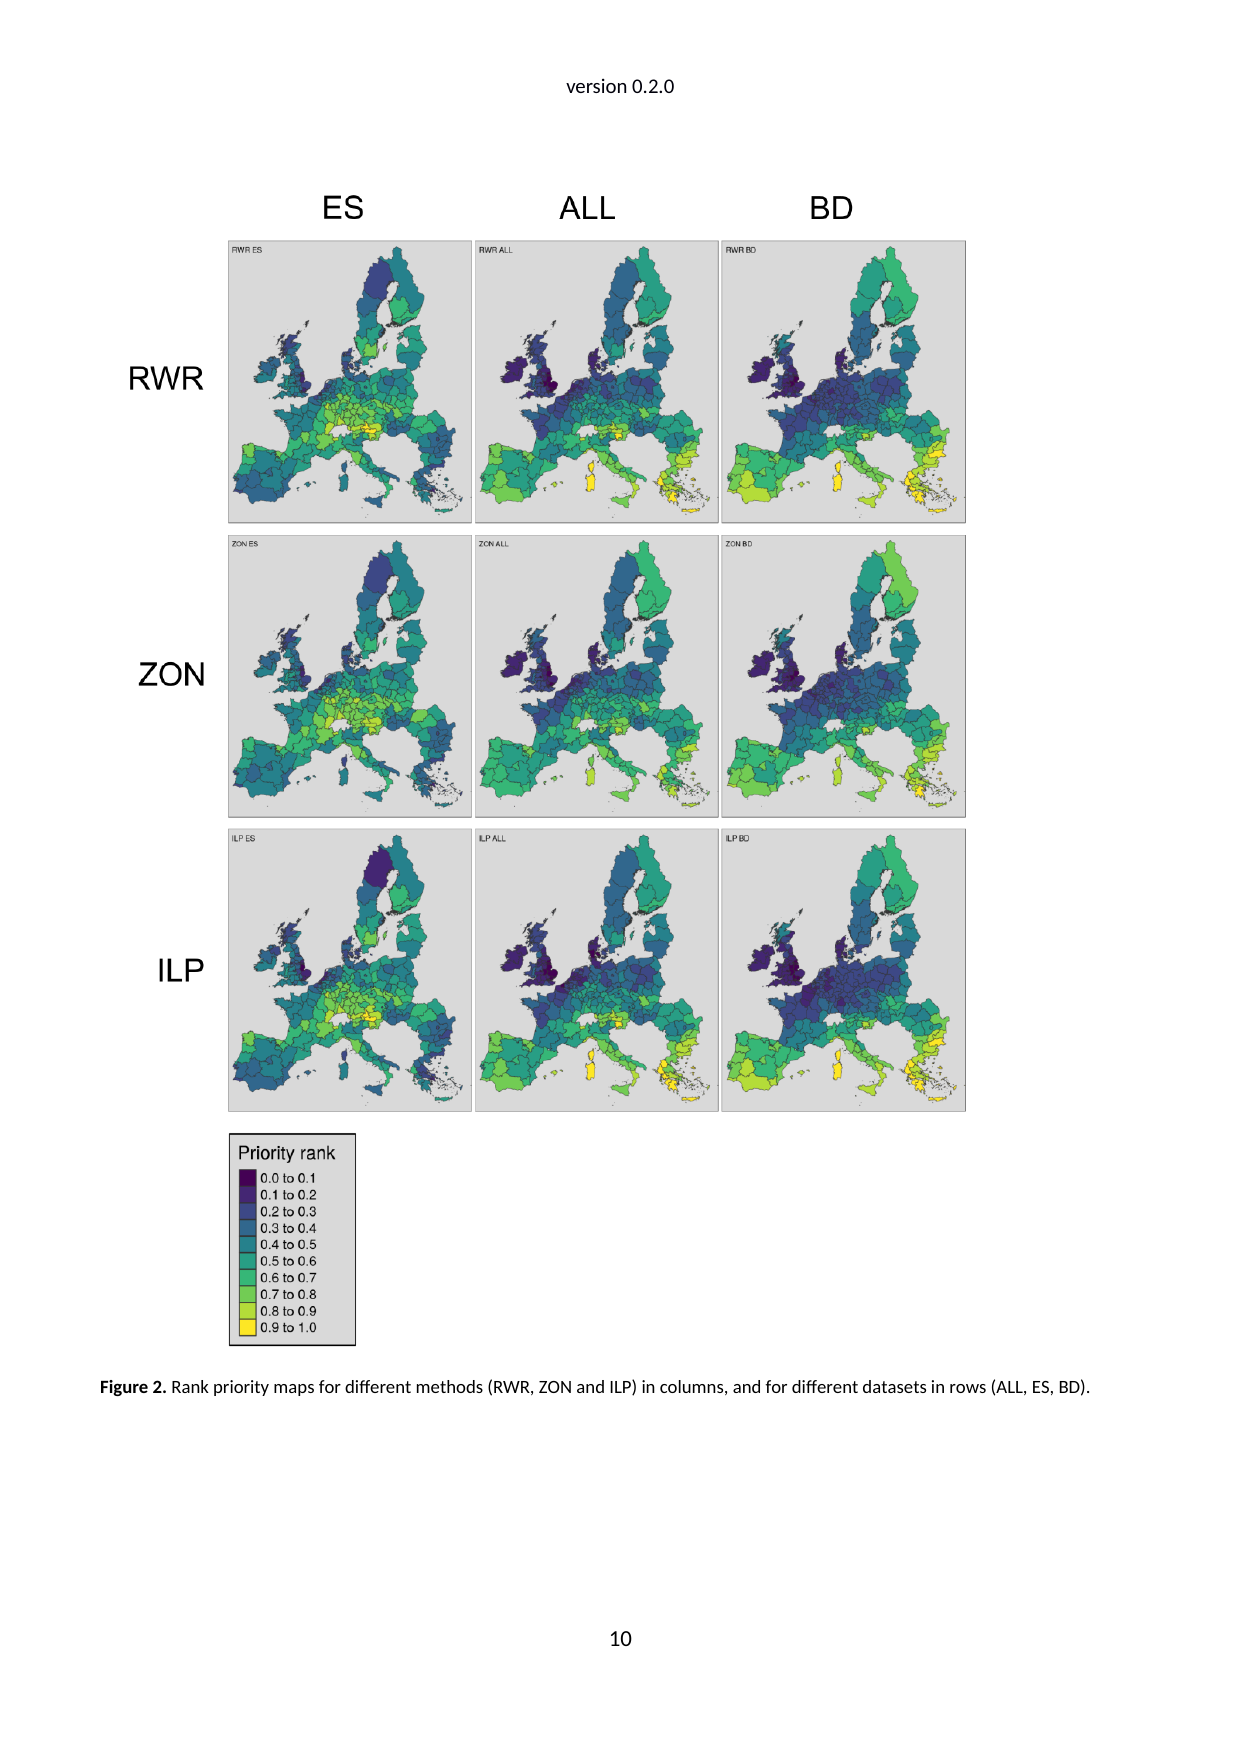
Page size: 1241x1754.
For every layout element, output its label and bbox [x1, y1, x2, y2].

picture [118, 189, 979, 1354]
